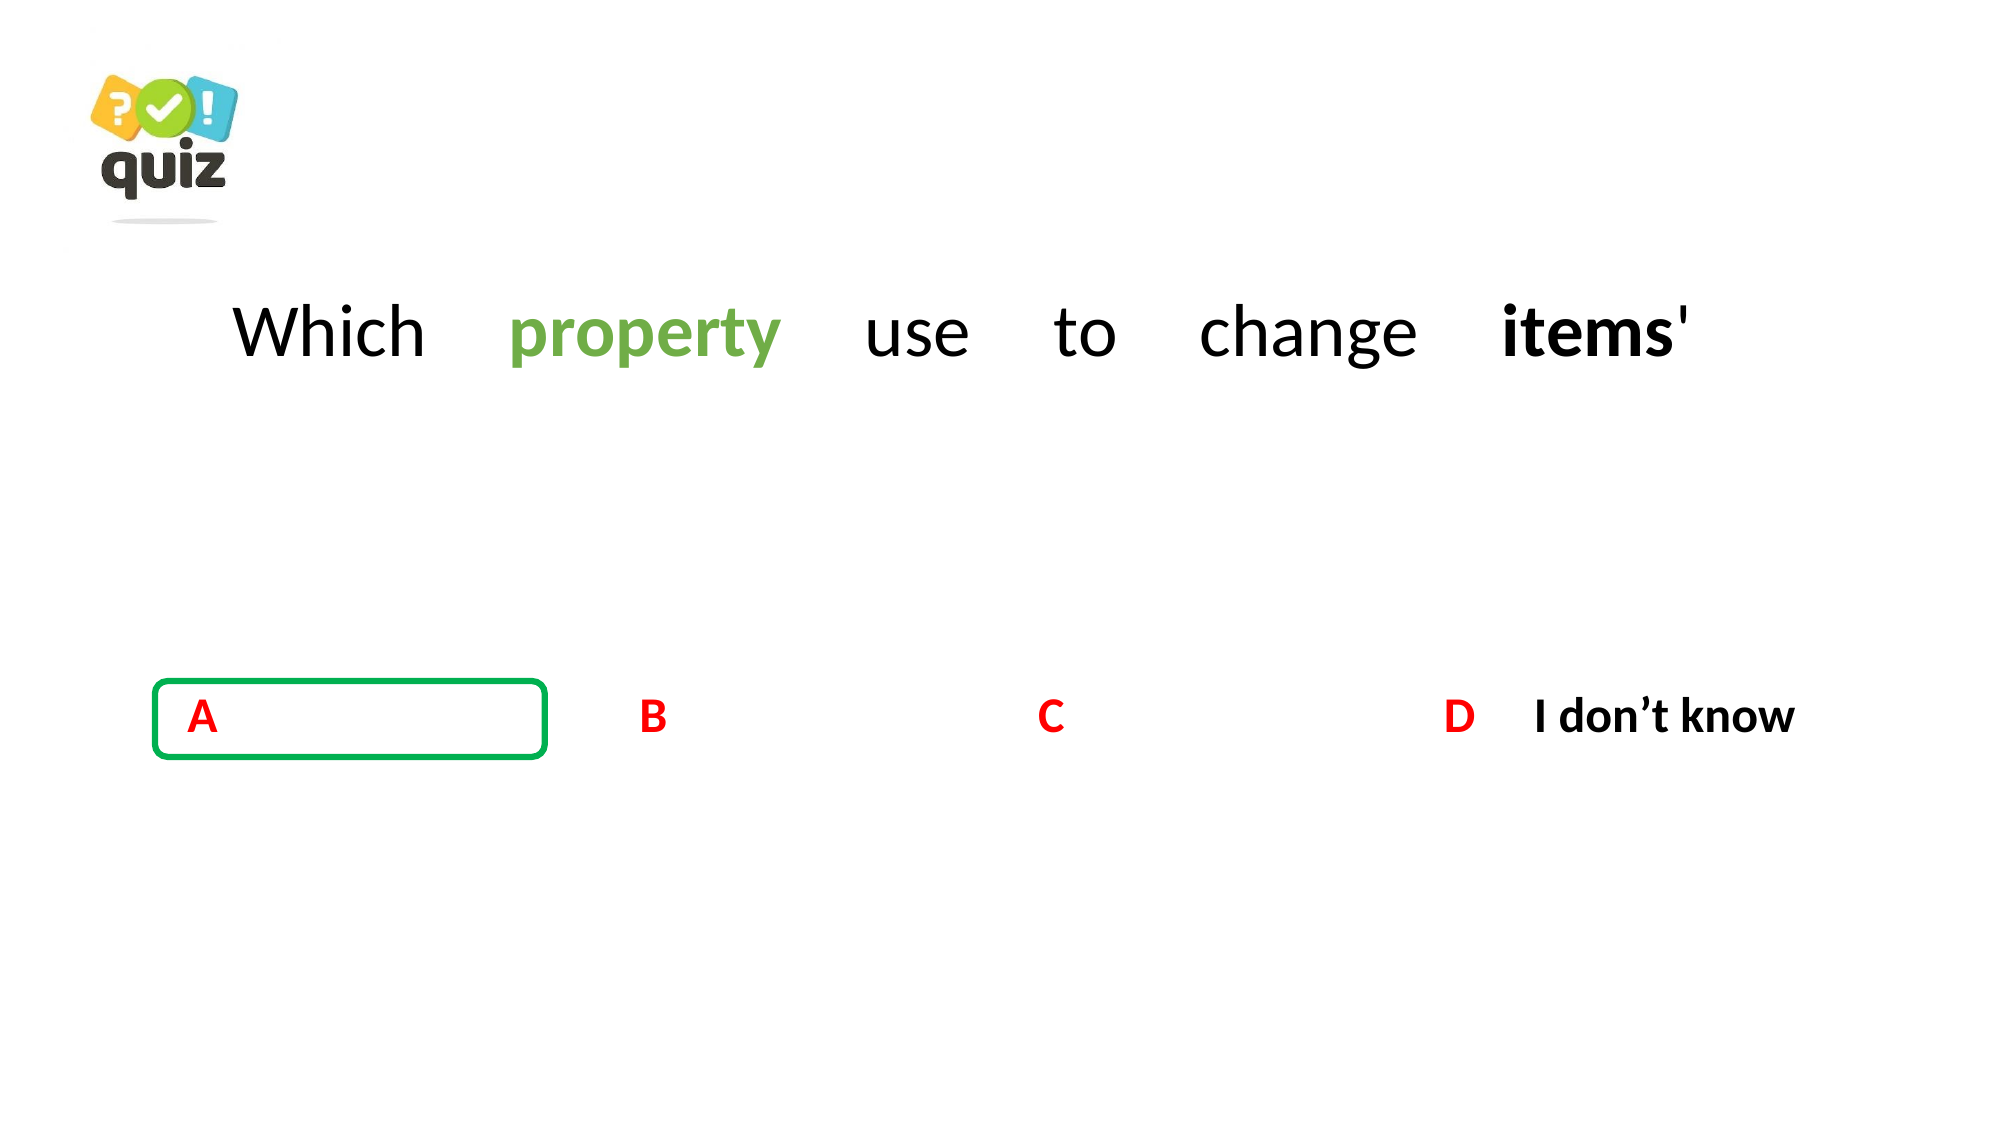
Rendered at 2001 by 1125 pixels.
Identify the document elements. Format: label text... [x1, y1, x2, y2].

picture [46, 27, 282, 263]
subtitle Which property use to change items' direction? flex-direction item-direction Ronan-direction [232, 284, 1691, 375]
